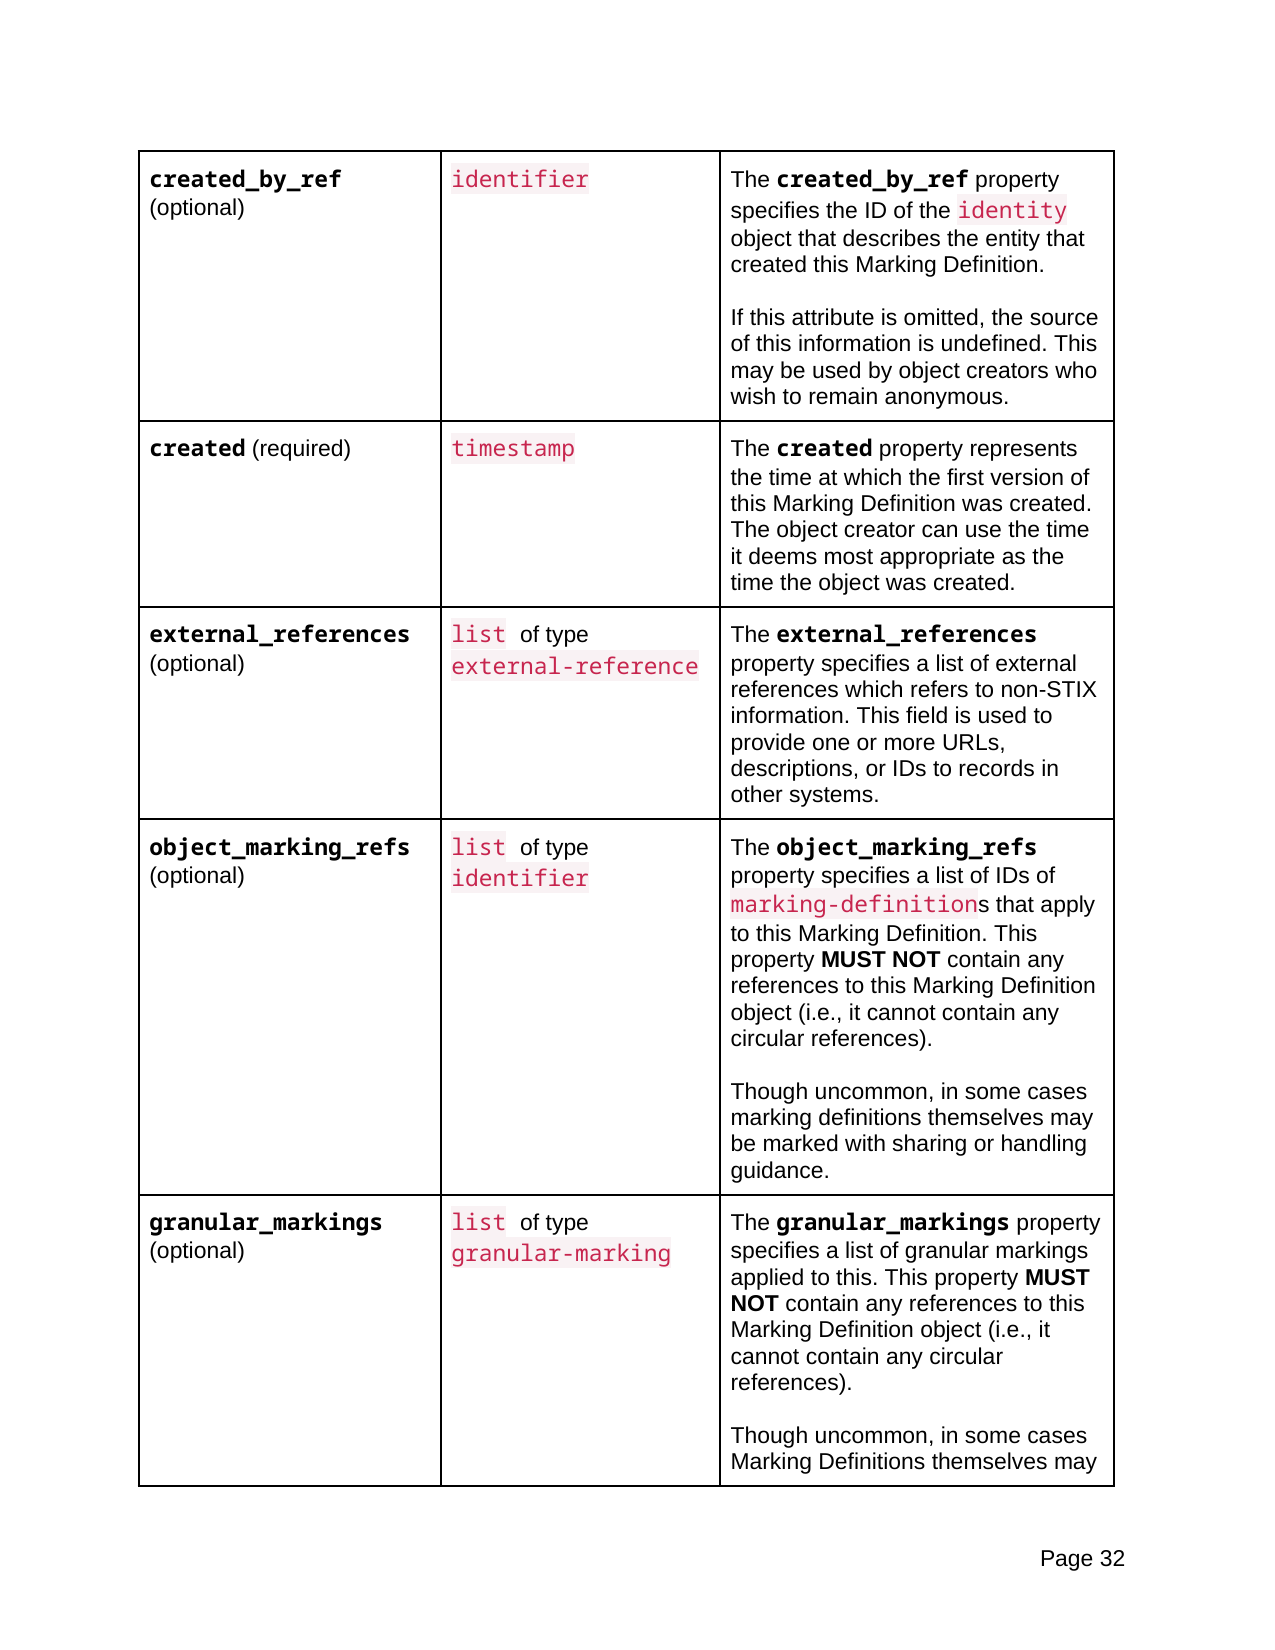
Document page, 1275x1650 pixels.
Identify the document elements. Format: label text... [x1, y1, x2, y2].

table_cell The external_references property specifies a list of external references which refers to non-STIX information. This field is used to provide one or more URLs, descriptions, or IDs to records in other systems. [721, 608, 1113, 818]
table_cell object_marking_refs (optional) [140, 820, 440, 1193]
table_cell external_references (optional) [140, 608, 440, 818]
table_cell The object_marking_refs property specifies a list of IDs of marking-definitions that apply to this Marking Definition. This property MUST NOT contain any references to this Marking Definition object (i.e., it cannot contain any circular references). Though uncommon, in some cases marking definitions themselves may be marked with sharing or handling guidance. [721, 820, 1113, 1193]
table_cell timestamp [442, 422, 719, 606]
table_cell list of type external-reference [442, 608, 719, 818]
table_cell list of type identifier [442, 820, 719, 1193]
table_cell created (required) [140, 422, 440, 606]
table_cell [140, 1196, 440, 1485]
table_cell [442, 1196, 719, 1485]
table_cell identifier [442, 152, 719, 420]
table_cell The created property represents the time at which the first version of this Marking Definition was created. The object creator can use the time it deems most appropriate as the time the object was created. [721, 422, 1113, 606]
table_cell The created_by_ref property specifies the ID of the identity object that describes the entity that created this Marking Definition. If this attribute is omitted, the source of this information is undefined. This may be used by object creators who wish to remain anonymous. [721, 152, 1113, 420]
table_cell created_by_ref (optional) [140, 152, 440, 420]
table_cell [721, 1196, 1113, 1485]
